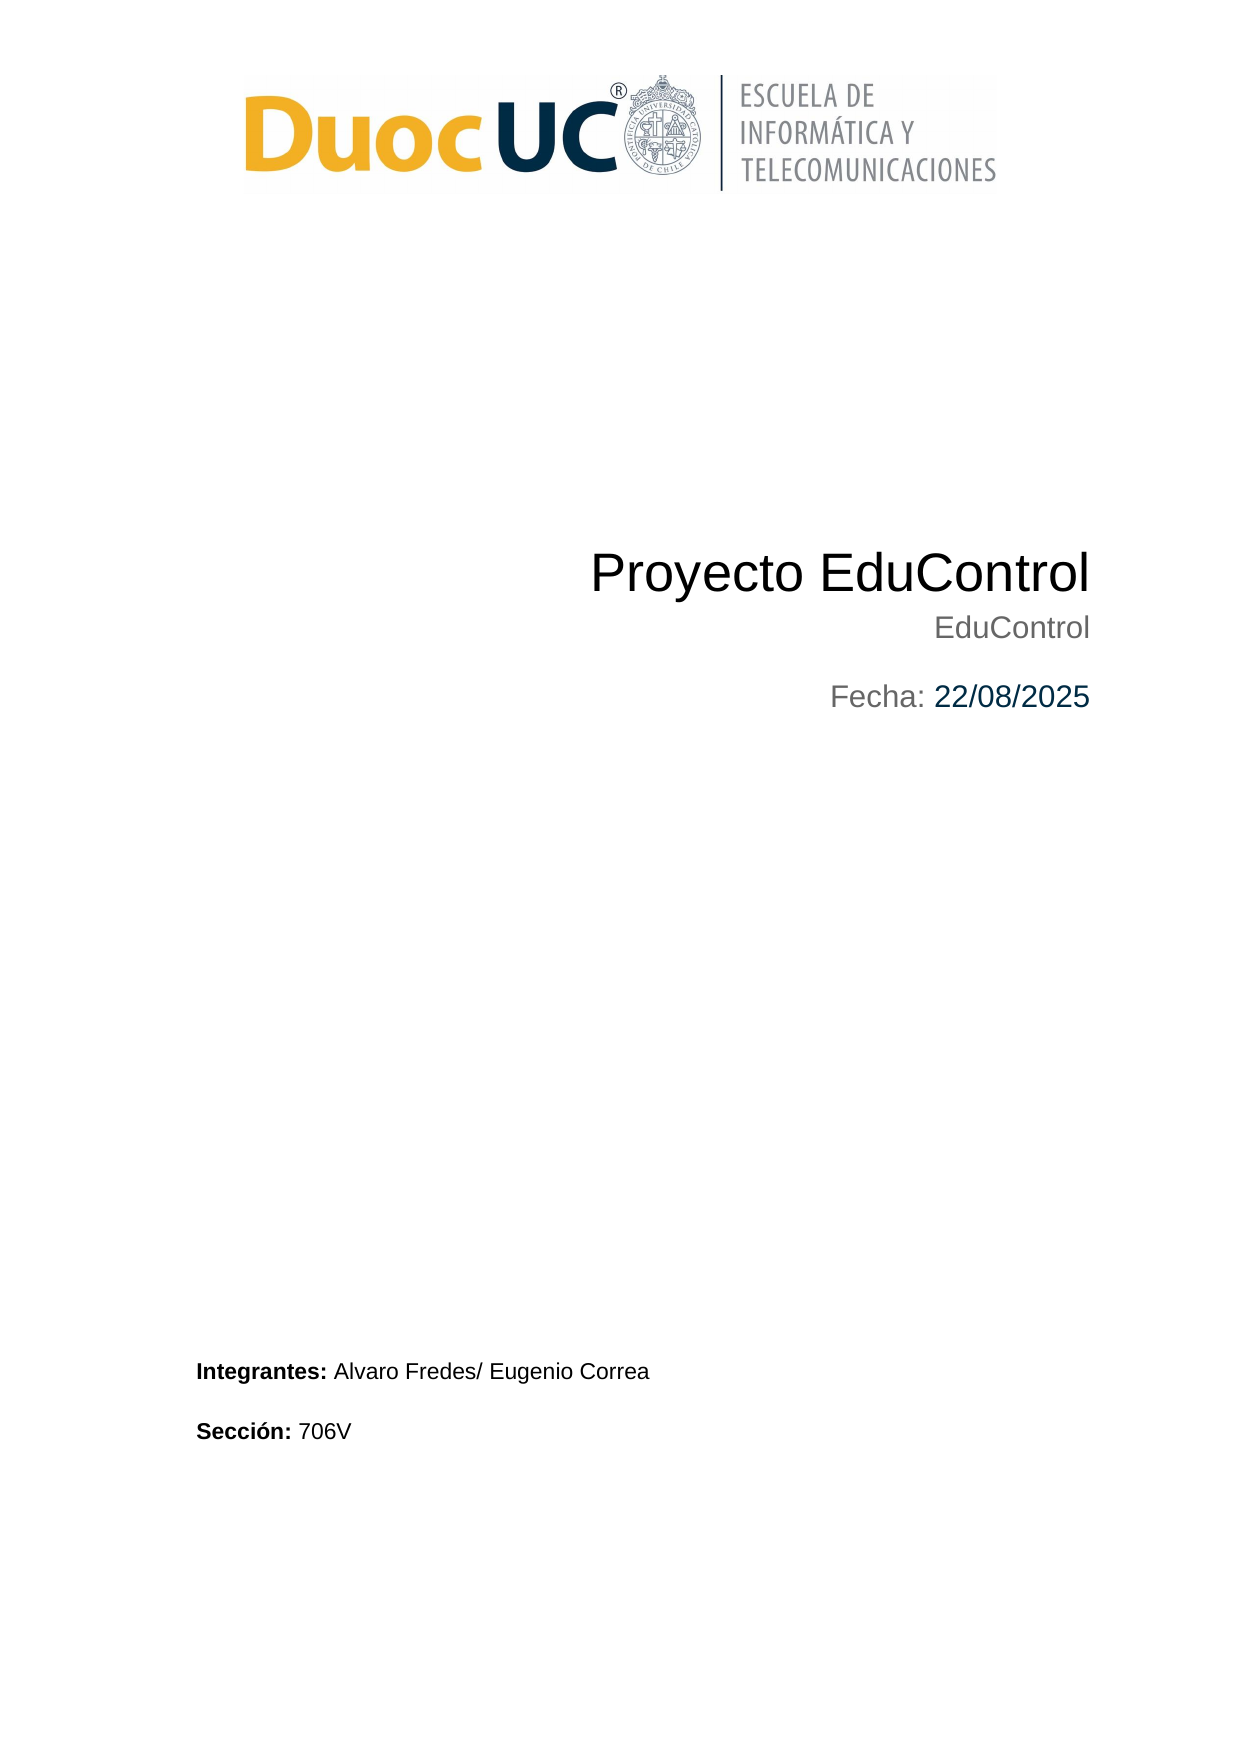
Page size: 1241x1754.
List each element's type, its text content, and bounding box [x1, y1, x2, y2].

subtitle Fecha: 22/08/2025 [150, 678, 1090, 714]
picture [243, 75, 997, 194]
title Proyecto EduControl [150, 540, 1090, 603]
subtitle EduControl [150, 609, 1090, 645]
